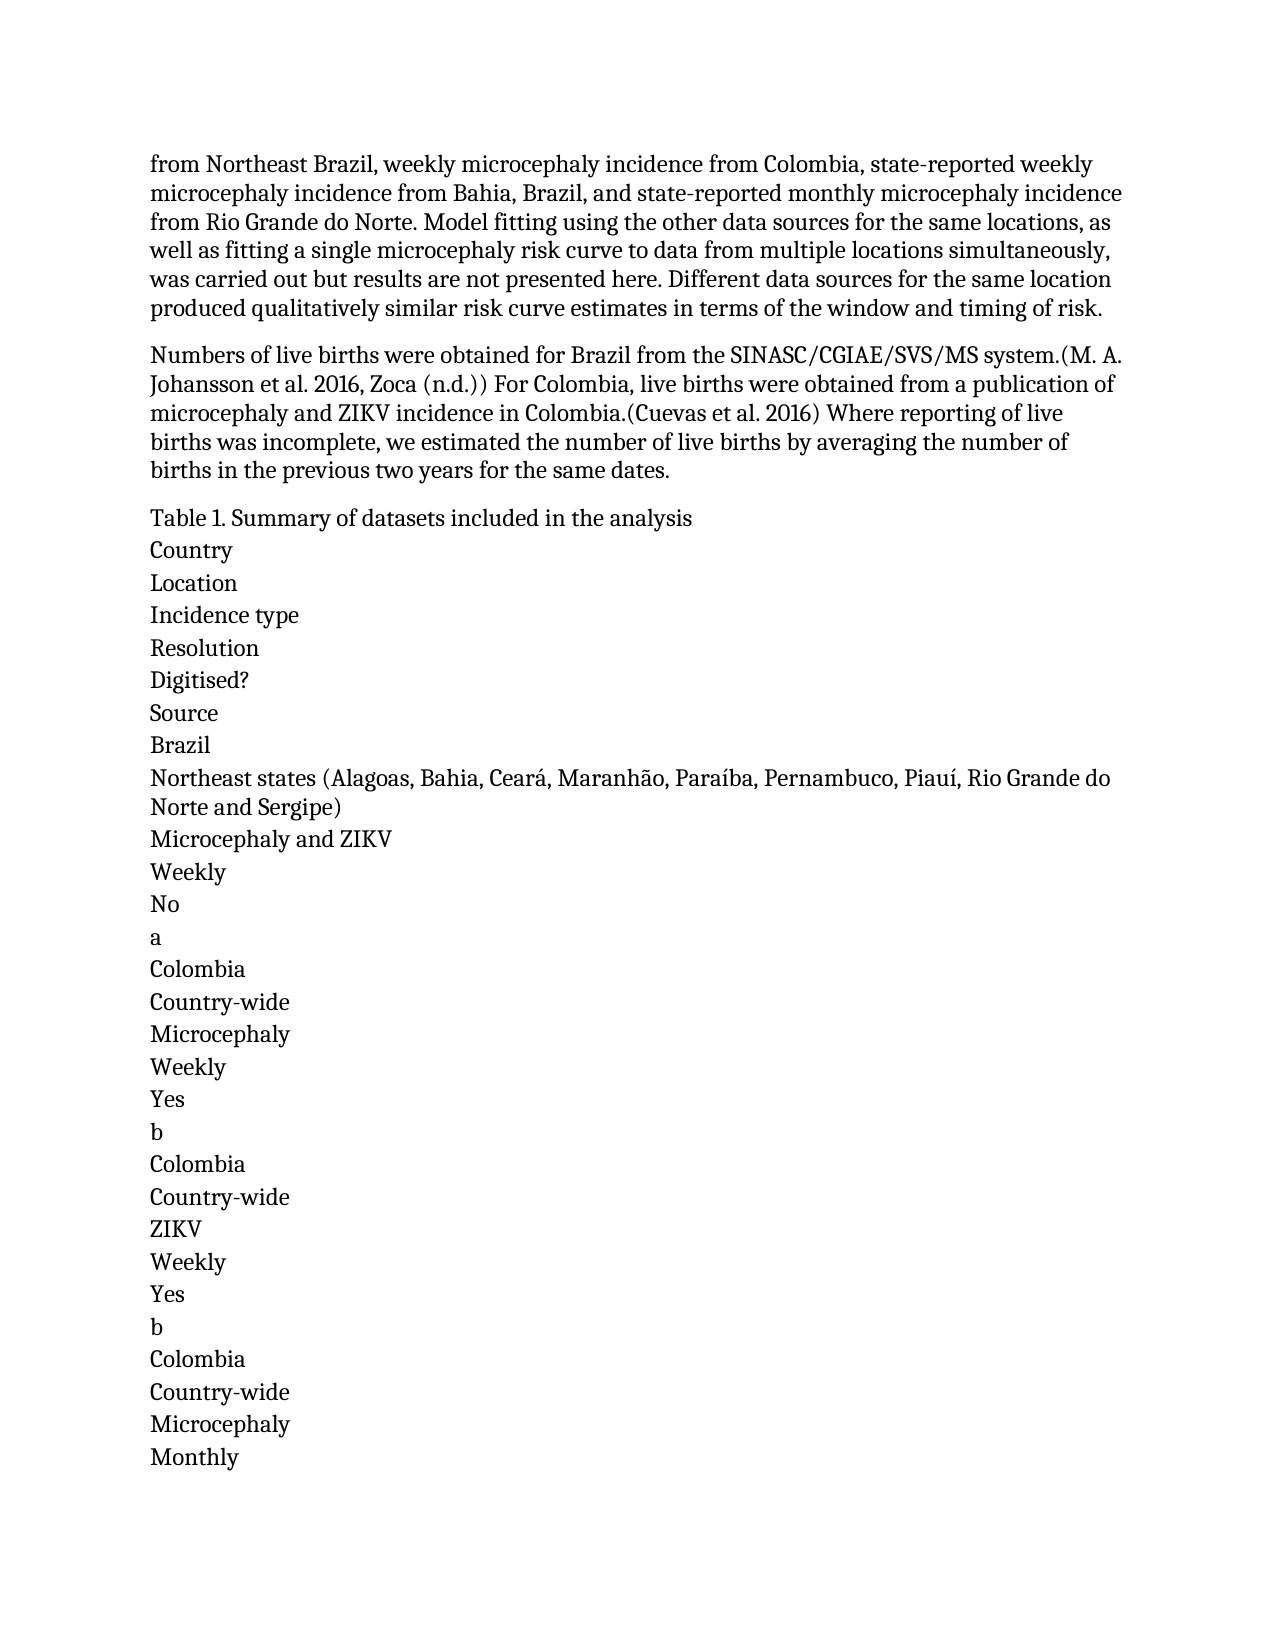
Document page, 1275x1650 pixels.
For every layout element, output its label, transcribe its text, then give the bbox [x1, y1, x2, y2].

text Monthly [150, 1442, 1125, 1471]
text Incidence type [150, 601, 1125, 630]
text Table 1. Summary of datasets included in the analysis [150, 504, 1125, 532]
text Location [150, 569, 1125, 597]
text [150, 150, 1125, 322]
text Country-wide [150, 1377, 1125, 1406]
text Yes [150, 1085, 1125, 1114]
text Country-wide [150, 987, 1125, 1016]
text Brazil [150, 731, 1125, 760]
text Source [150, 699, 1125, 727]
text b [150, 1312, 1125, 1341]
text Resolution [150, 634, 1125, 662]
text Colombia [150, 955, 1125, 984]
text Yes [150, 1280, 1125, 1309]
text Weekly [150, 1247, 1125, 1276]
text Colombia [150, 1150, 1125, 1179]
text Colombia [150, 1345, 1125, 1374]
text b [150, 1117, 1125, 1146]
text No [150, 890, 1125, 919]
text Country [150, 536, 1125, 565]
text a [150, 922, 1125, 951]
text Northeast states (Alagoas, Bahia, Ceará, Maranhão, Paraíba, Pernambuco, Piauí, Rio Grande do Norte and Sergipe) [150, 764, 1125, 821]
text Weekly [150, 857, 1125, 886]
text Weekly [150, 1052, 1125, 1081]
text Digitised? [150, 666, 1125, 695]
text Country-wide [150, 1182, 1125, 1211]
text Microcephaly and ZIKV [150, 825, 1125, 854]
text ZIKV [150, 1215, 1125, 1244]
text Microcephaly [150, 1410, 1125, 1439]
text Numbers of live births were obtained for Brazil from the SINASC/CGIAE/SVS/MS system.(M. A. Johansson et al. 2016, Zoca (n.d.)) For Colombia, live births were obtained from a publication of microcephaly and ZIKV incidence in Colombia.(Cuevas et al. 2016) Where reporting of live births was incomplete, we estimated the number of live births by averaging the number of births in the previous two years for the same dates. [150, 341, 1125, 485]
text Microcephaly [150, 1020, 1125, 1049]
